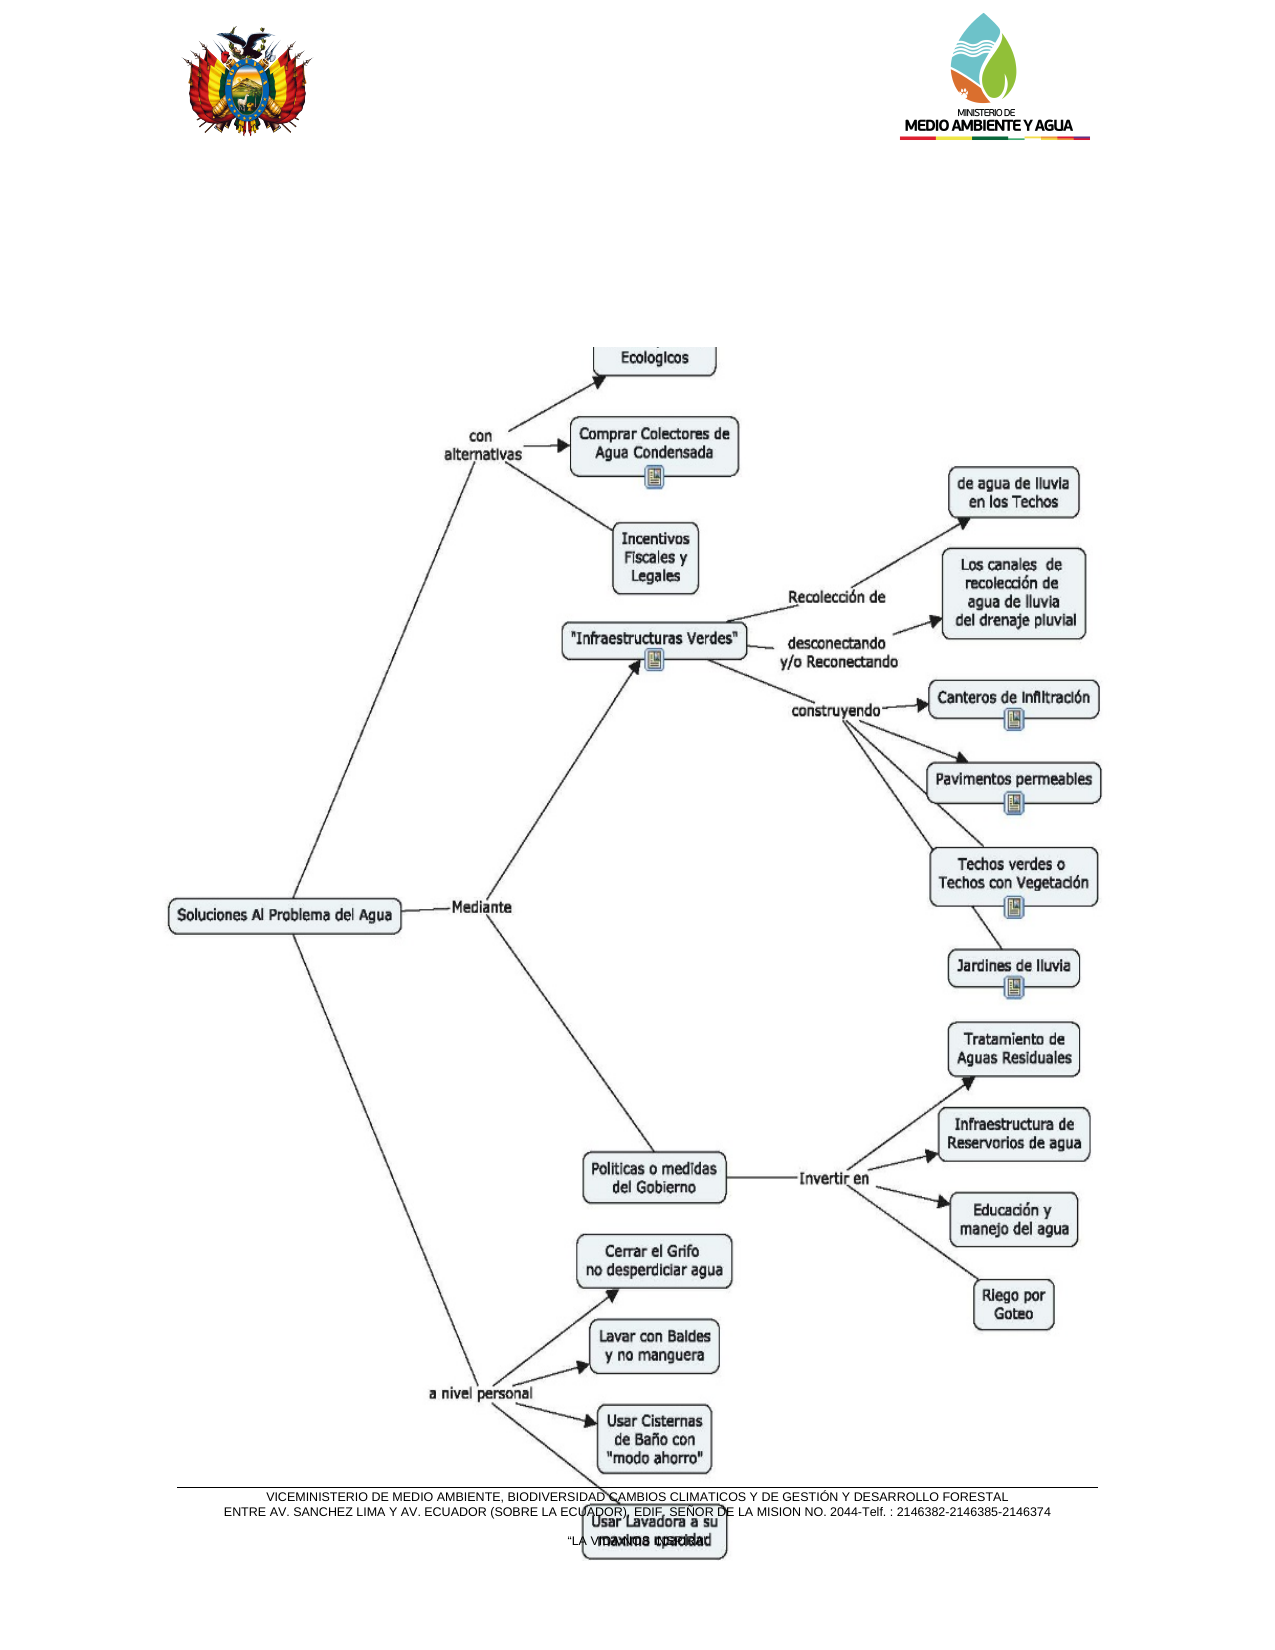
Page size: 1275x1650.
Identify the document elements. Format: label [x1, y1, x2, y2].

picture [177, 21, 317, 138]
picture [893, 0, 1108, 152]
picture [0, 321, 1275, 1561]
